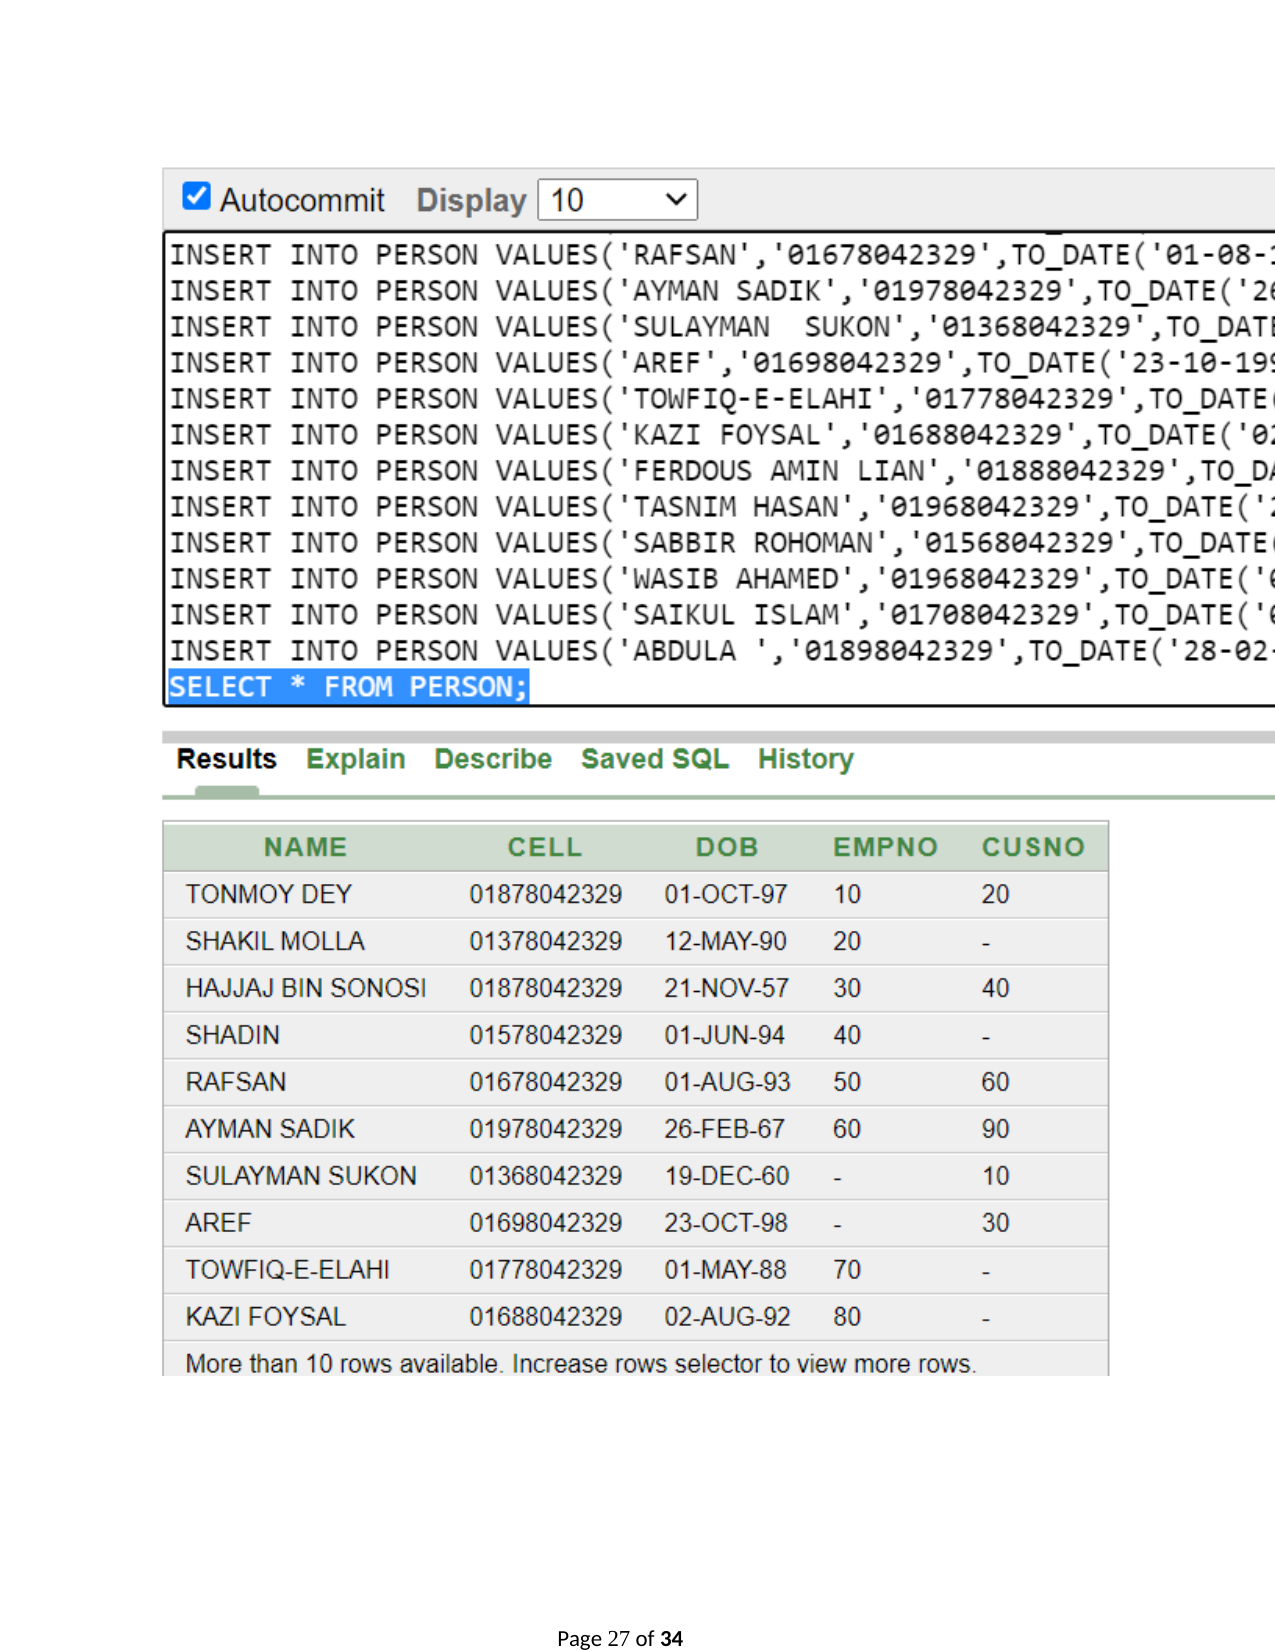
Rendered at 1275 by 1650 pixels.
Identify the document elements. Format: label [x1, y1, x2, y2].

picture [150, 150, 1275, 1376]
